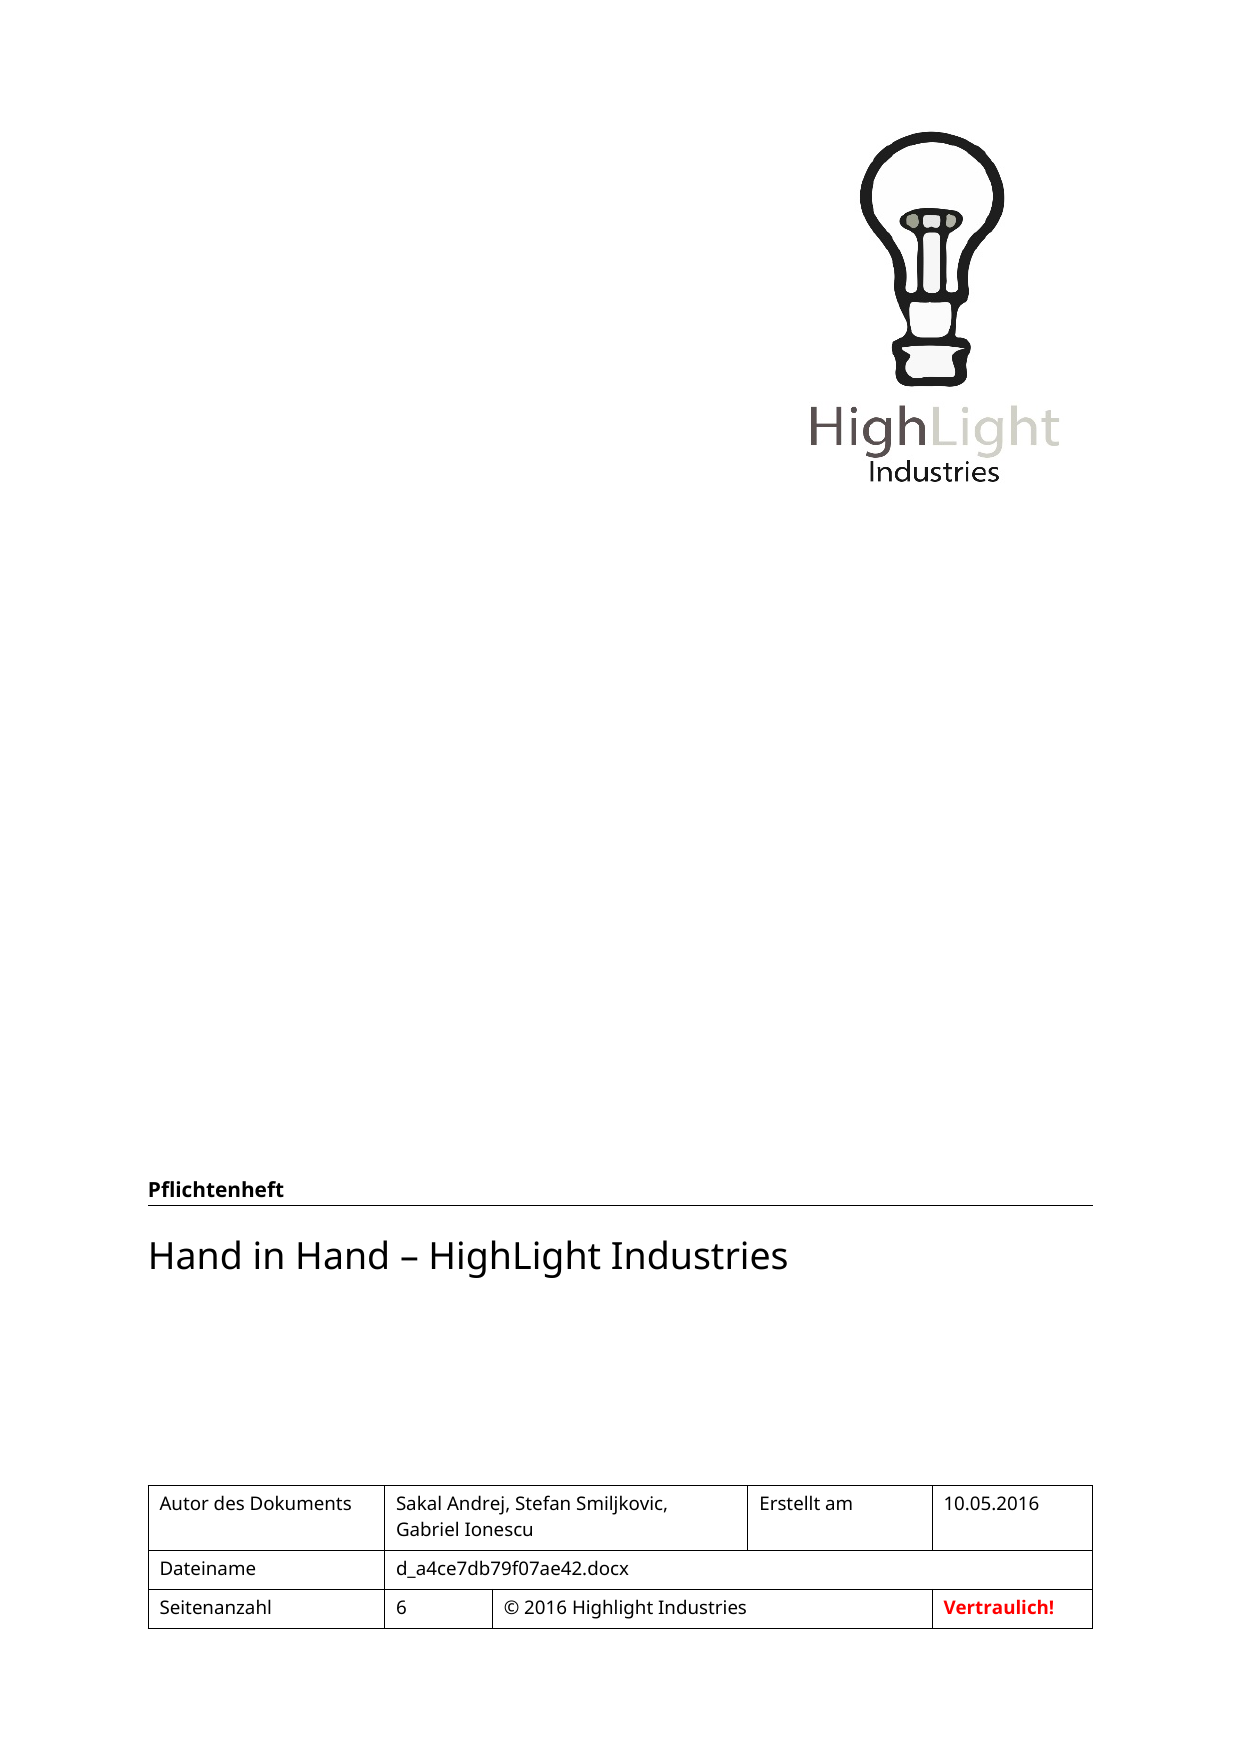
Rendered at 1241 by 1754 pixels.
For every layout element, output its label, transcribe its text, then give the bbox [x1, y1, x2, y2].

text Pflichtenheft [148, 1175, 1093, 1205]
text Hand in Hand – HighLight Industries [148, 1229, 1093, 1280]
picture [762, 128, 1098, 494]
